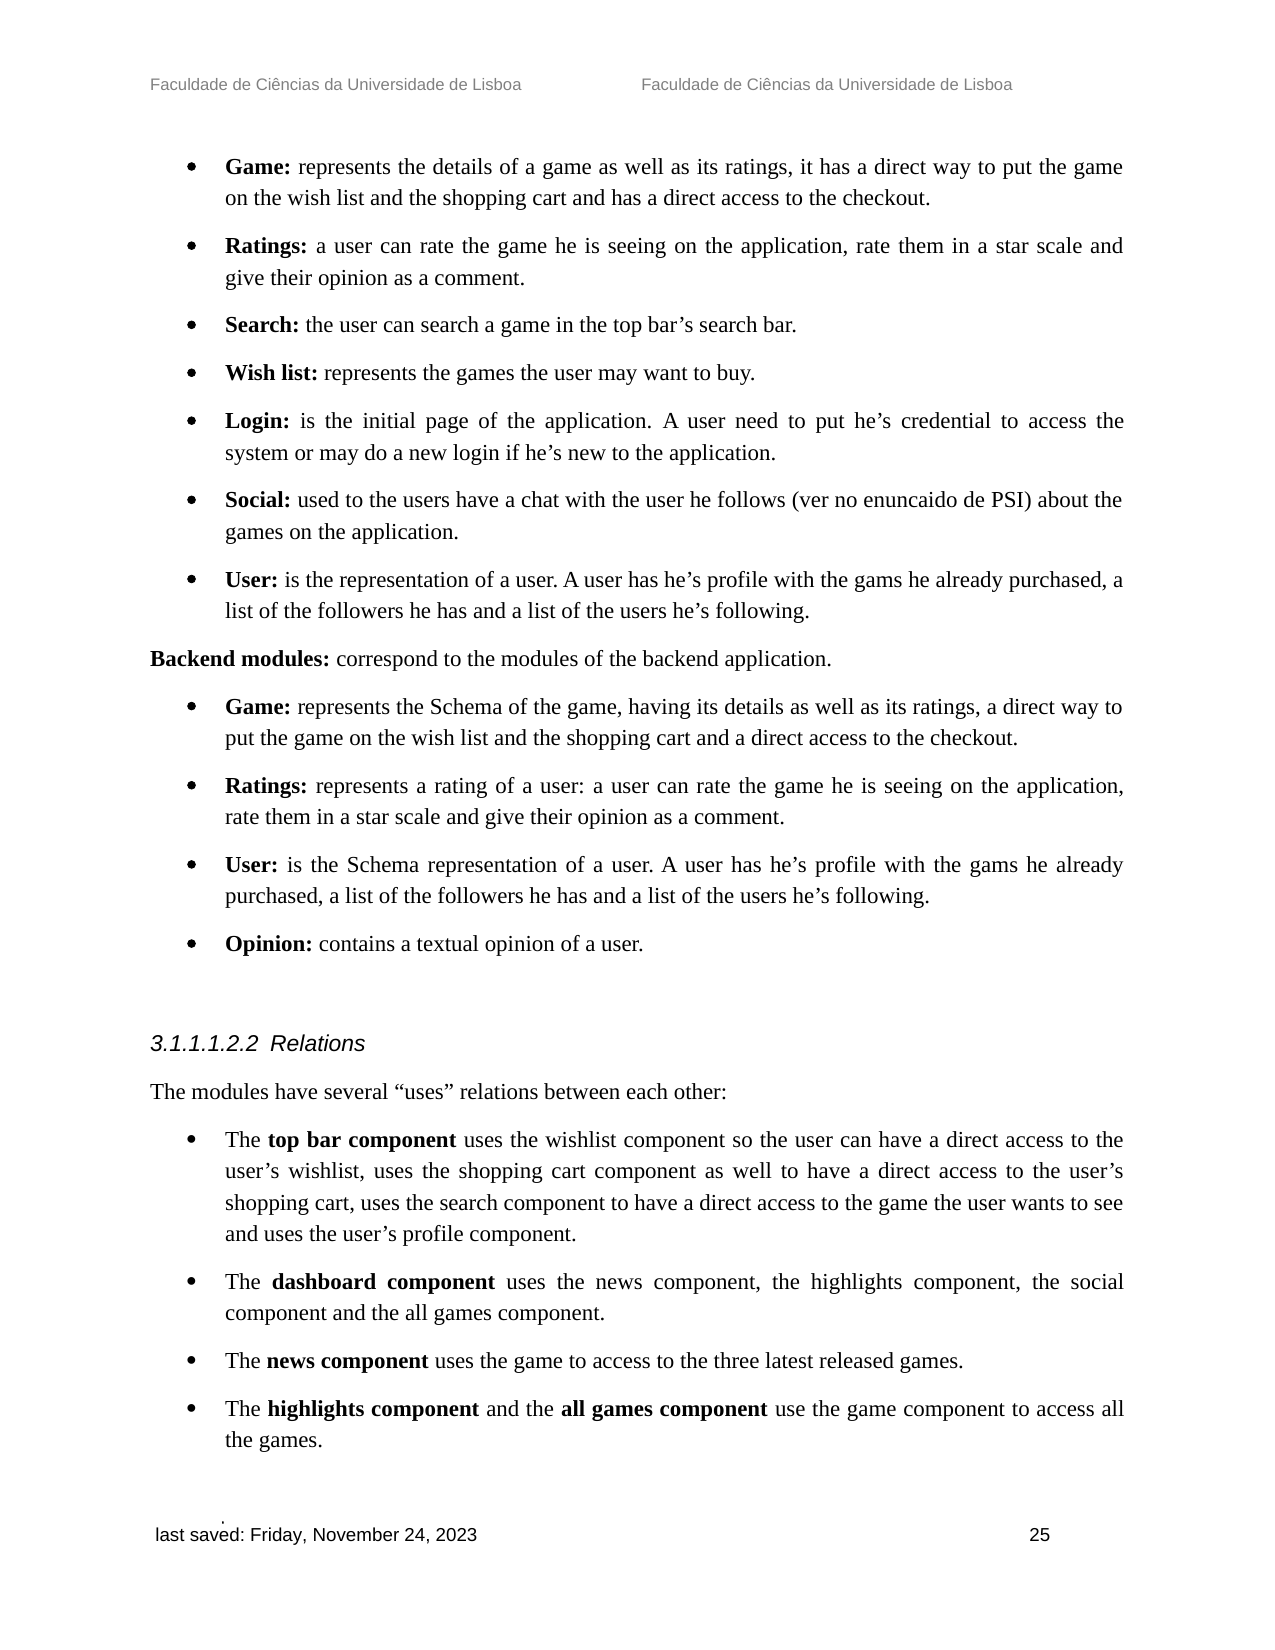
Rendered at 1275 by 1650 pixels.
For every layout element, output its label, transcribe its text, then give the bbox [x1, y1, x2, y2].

list Login: is the initial page of the application. A user need to put he’s credential to access the system or may do a new login if he’s new to the application. [187, 402, 1125, 465]
list Game: represents the Schema of the game, having its details as well as its ratings, a direct way to put the game on the wish list and the shopping cart and a direct access to the checkout. [187, 688, 1125, 750]
list Opinion: contains a textual opinion of a user. [187, 925, 1125, 957]
text The modules have several “uses” relations between each other: [150, 1073, 1125, 1104]
list The news component uses the game to access to the three latest released games. [187, 1342, 1125, 1373]
text Backend modules: correspond to the modules of the backend application. [150, 640, 1125, 671]
list Ratings: represents a rating of a user: a user can rate the game he is seeing on the application, rate them in a star scale and give their opinion as a comment. [187, 767, 1125, 829]
list User: is the Schema representation of a user. A user has he’s profile with the gams he already purchased, a list of the followers he has and a list of the users he’s following. [187, 846, 1125, 909]
list Wish list: represents the games the user may want to buy. [187, 354, 1125, 386]
list Ratings: a user can rate the game he is seeing on the application, rate them in a star scale and give their opinion as a comment. [187, 227, 1125, 290]
list Search: the user can search a game in the top bar’s search bar. [187, 307, 1125, 338]
list The highlights component and the all games component use the game component to access all the games. [187, 1390, 1125, 1452]
list Game: represents the details of a game as well as its ratings, it has a direct way to put the game on the wish list and the shopping cart and has a direct access to the checkout. [187, 148, 1125, 211]
list User: is the representation of a user. A user has he’s profile with the gams he already purchased, a list of the followers he has and a list of the users he’s following. [187, 561, 1125, 623]
list The dashboard component uses the news component, the highlights component, the social component and the all games component. [187, 1263, 1125, 1325]
list The top bar component uses the wishlist component so the user can have a direct access to the user’s wishlist, uses the shopping cart component as well to have a direct access to the user’s shopping cart, uses the search component to have a direct access to the game the user wants to see and uses the user’s profile component. [187, 1121, 1125, 1246]
list Social: used to the users have a chat with the user he follows (ver no enuncaido de PSI) about the games on the application. [187, 482, 1125, 544]
subtitle Relations [150, 1029, 1125, 1057]
